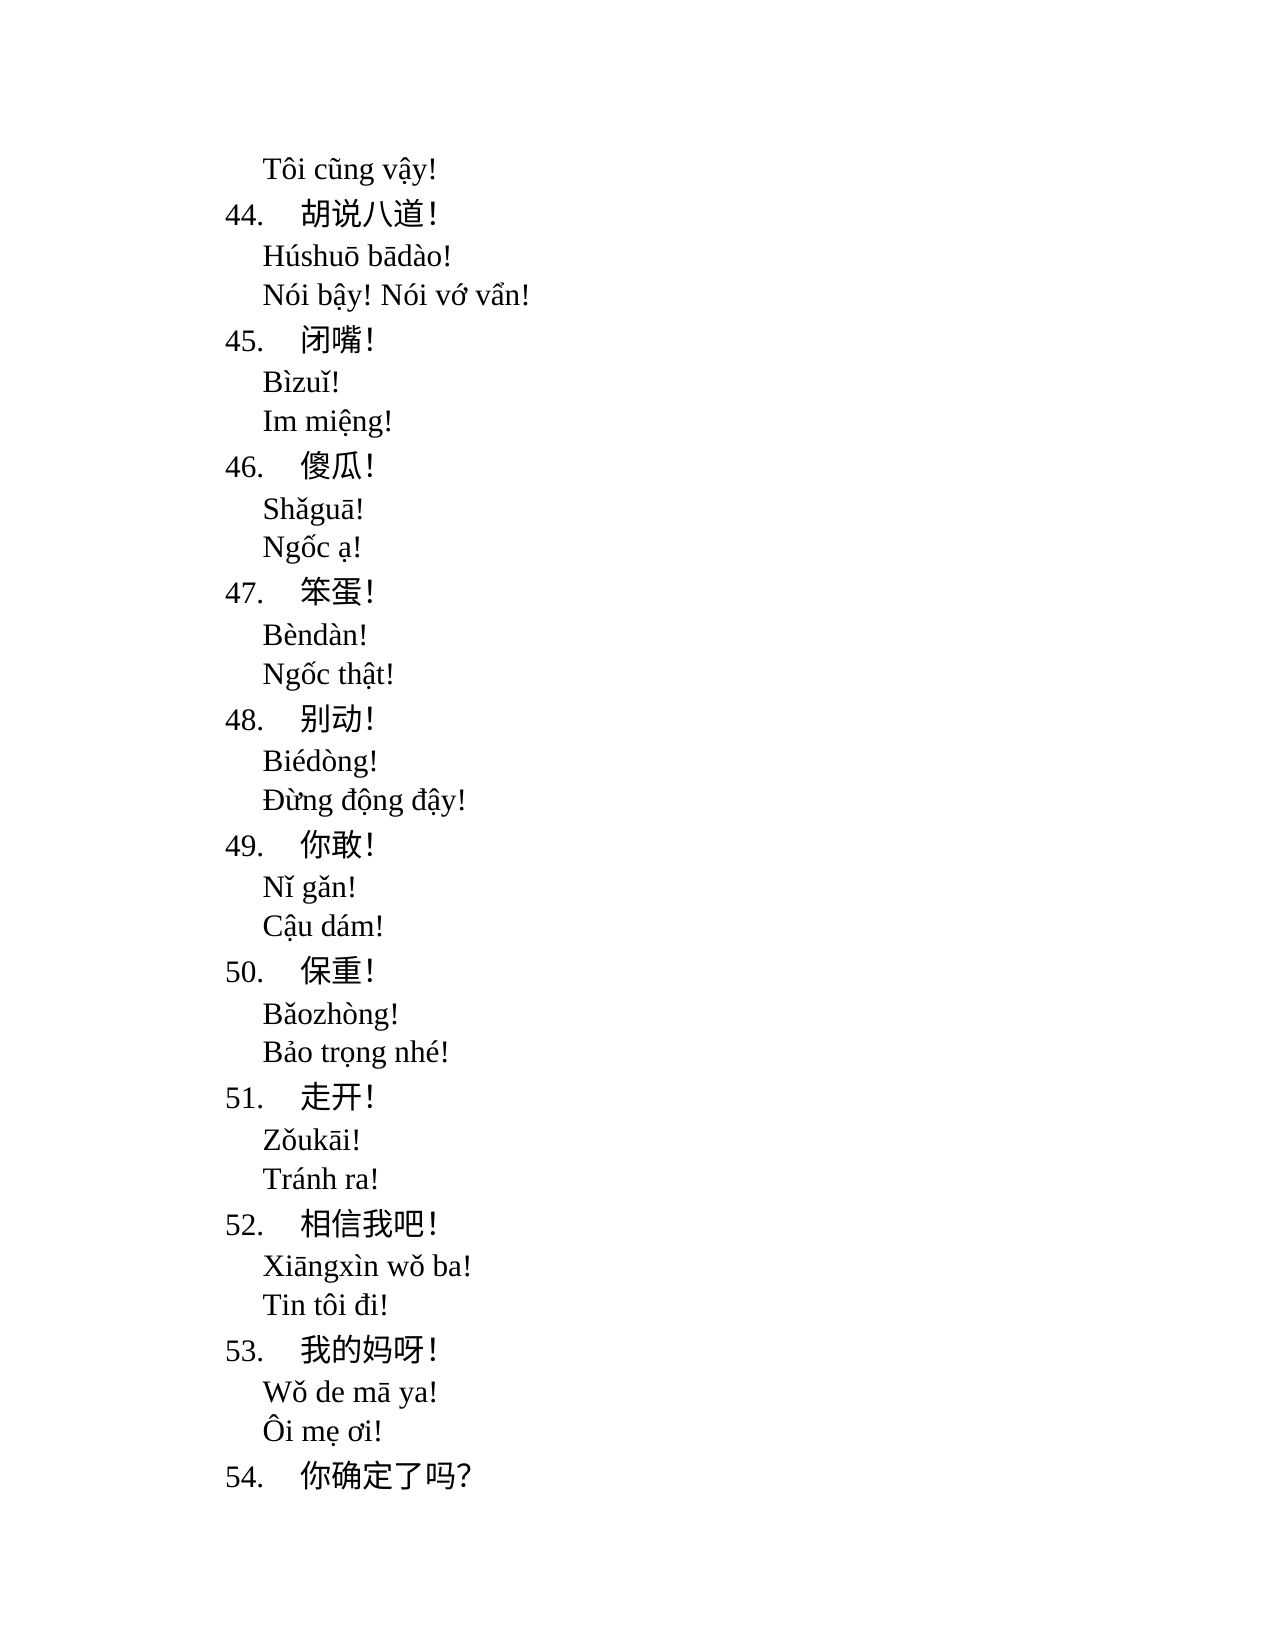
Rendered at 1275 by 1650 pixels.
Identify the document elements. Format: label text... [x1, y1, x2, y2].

list Nǐ gǎn! [262, 869, 1125, 905]
list Ôi mẹ ơi! [262, 1412, 1125, 1448]
list Húshuō bādào! [262, 237, 1125, 273]
list 胡说八道！ [225, 189, 1125, 234]
list 我的妈呀！ [225, 1325, 1125, 1370]
list 走开！ [225, 1072, 1125, 1118]
list 保重！ [225, 946, 1125, 991]
list 笨蛋！ [225, 567, 1125, 613]
list 傻瓜！ [225, 441, 1125, 486]
list Xiāngxìn wǒ ba! [262, 1247, 1125, 1283]
list 闭嘴！ [225, 315, 1125, 360]
list Shǎguā! [262, 490, 1125, 526]
list Bǎozhòng! [262, 995, 1125, 1031]
list Bảo trọng nhé! [262, 1034, 1125, 1070]
list Cậu dám! [262, 907, 1125, 943]
list Tin tôi đi! [262, 1286, 1125, 1322]
list Wǒ de mā ya! [262, 1374, 1125, 1410]
list Bèndàn! [262, 616, 1125, 652]
list 你确定了吗？ [225, 1451, 1125, 1496]
list Zǒukāi! [262, 1121, 1125, 1157]
list Ngốc ạ! [262, 529, 1125, 565]
list Tránh ra! [262, 1160, 1125, 1196]
list Bìzuǐ! [262, 364, 1125, 400]
list 相信我吧！ [225, 1199, 1125, 1244]
list Tôi cũng vậy! [262, 150, 1125, 186]
list Biédòng! [262, 742, 1125, 778]
list Đừng động đậy! [262, 781, 1125, 817]
list Im miệng! [262, 402, 1125, 438]
list 别动！ [225, 694, 1125, 739]
list Nói bậy! Nói vớ vẩn! [262, 276, 1125, 312]
list Ngốc thật! [262, 655, 1125, 691]
list 你敢！ [225, 820, 1125, 865]
